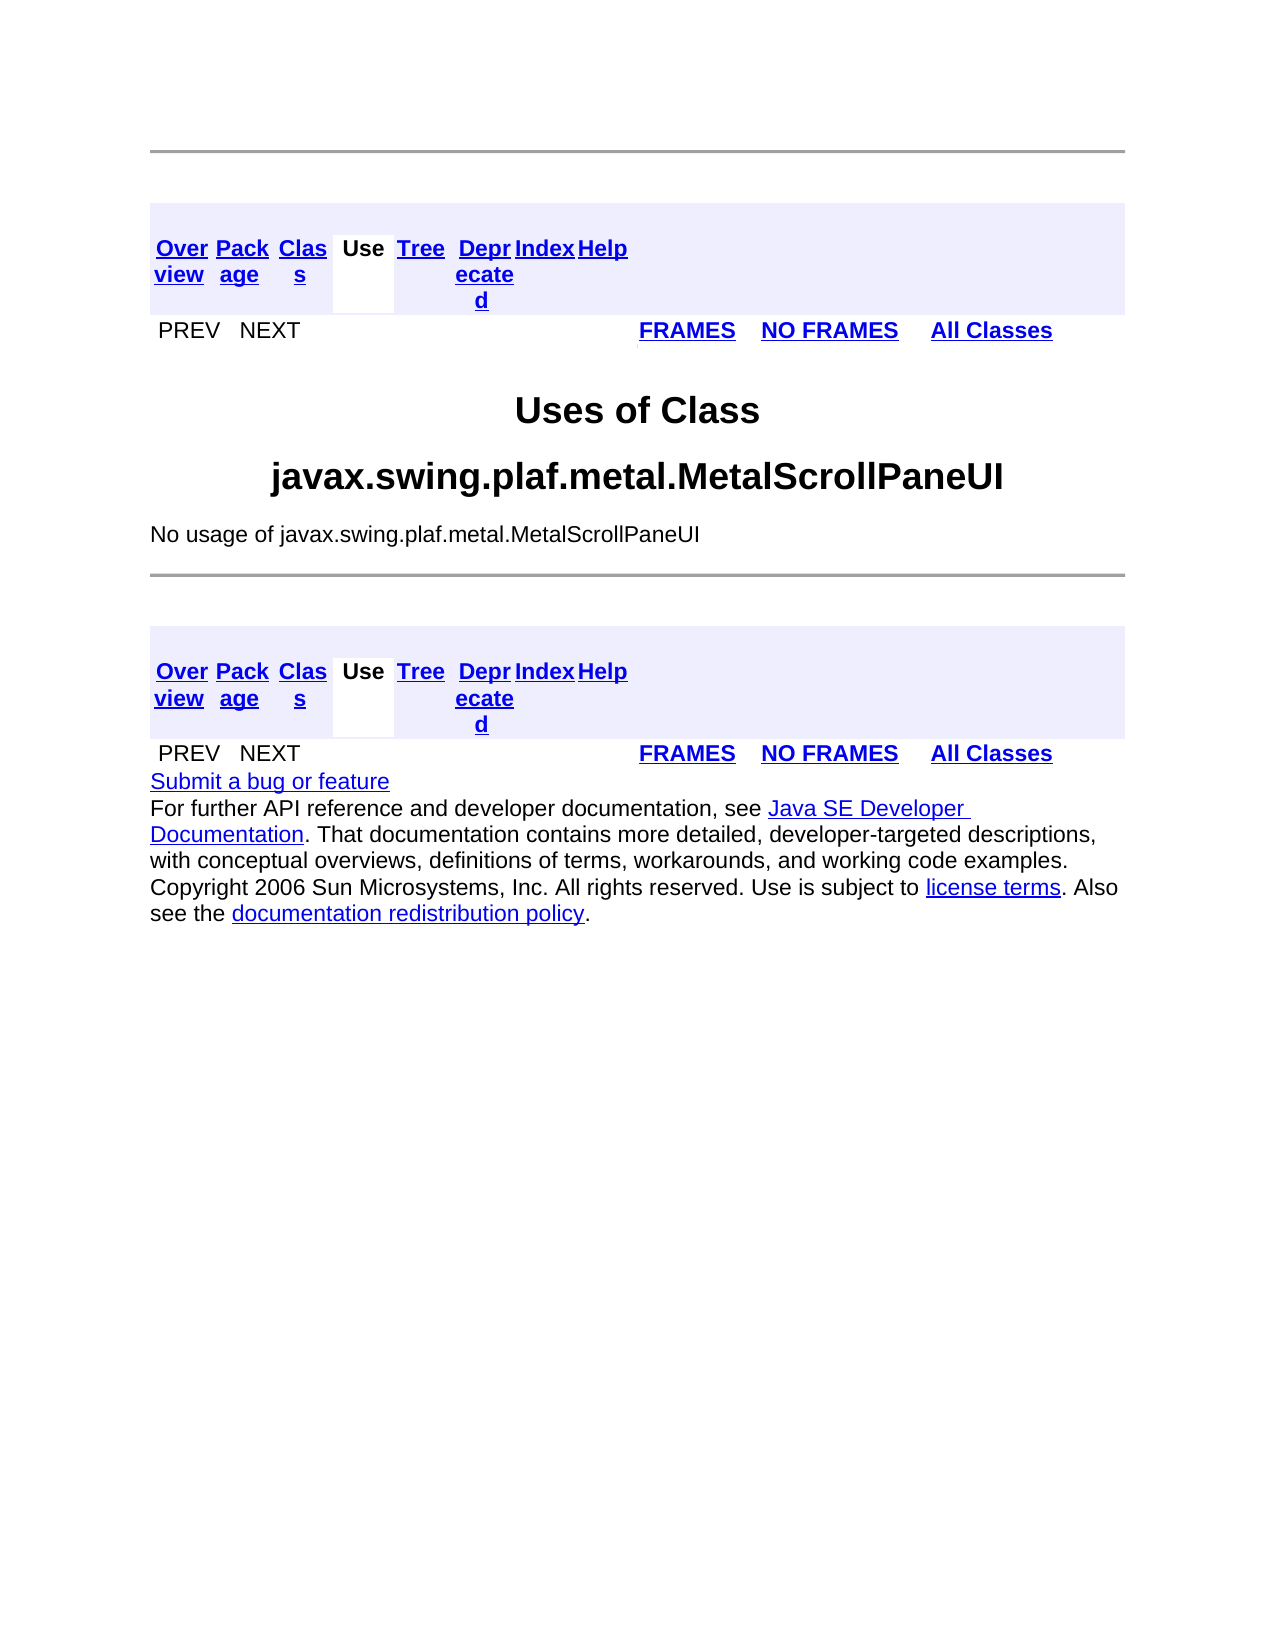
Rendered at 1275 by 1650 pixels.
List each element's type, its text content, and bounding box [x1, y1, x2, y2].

text Uses of Class [150, 388, 1125, 431]
table_cell FRAMES NO FRAMES All Classes [638, 739, 1125, 768]
text Submit a bug or feature [150, 768, 1125, 795]
table_header [150, 626, 1125, 739]
table_cell PREV NEXT [150, 739, 637, 768]
table_header [150, 203, 1125, 315]
text javax.swing.plaf.metal.MetalScrollPaneUI [150, 454, 1125, 497]
table_cell PREV NEXT [150, 315, 637, 345]
text No usage of javax.swing.plaf.metal.MetalScrollPaneUI [150, 521, 1125, 547]
text Copyright 2006 Sun Microsystems, Inc. All rights reserved. Use is subject to license terms. Also see the documentation redistribution policy. [150, 874, 1125, 926]
text For further API reference and developer documentation, see Java SE Developer Documentation. That documentation contains more detailed, developer-targeted descriptions, with conceptual overviews, definitions of terms, workarounds, and working code examples. [150, 795, 1125, 874]
table_cell FRAMES NO FRAMES All Classes [638, 315, 1125, 345]
